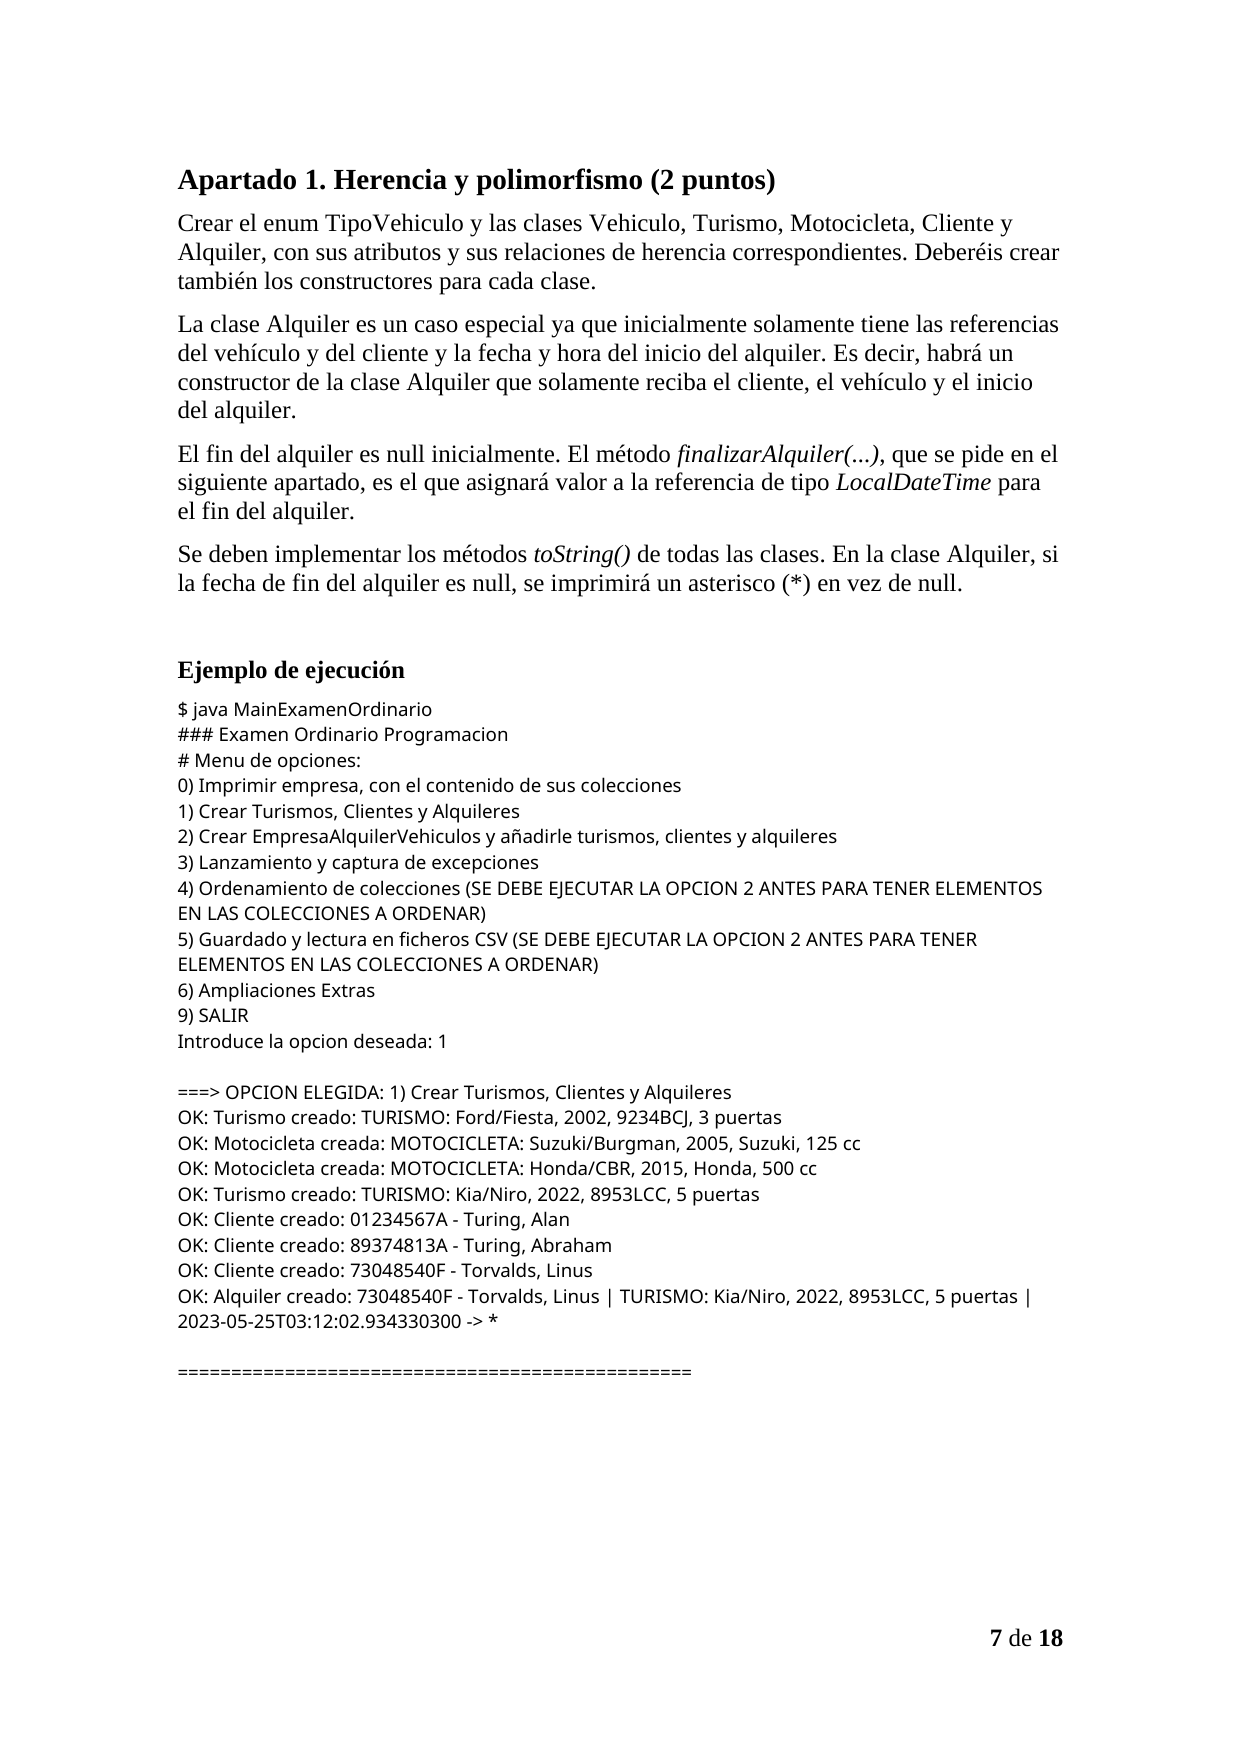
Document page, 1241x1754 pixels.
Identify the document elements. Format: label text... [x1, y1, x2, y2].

text OK: Motocicleta creada: MOTOCICLETA: Honda/CBR, 2015, Honda, 500 cc [177, 1156, 1063, 1181]
text 6) Ampliaciones Extras [177, 977, 1063, 1002]
text 9) SALIR [177, 1002, 1063, 1028]
text OK: Cliente creado: 73048540F - Torvalds, Linus [177, 1258, 1063, 1283]
text # Menu de opciones: [177, 747, 1063, 773]
text OK: Turismo creado: TURISMO: Ford/Fiesta, 2002, 9234BCJ, 3 puertas [177, 1104, 1063, 1130]
text OK: Alquiler creado: 73048540F - Torvalds, Linus | TURISMO: Kia/Niro, 2022, 8953LCC, 5 puertas | 2023-05-25T03:12:02.934330300 -> * [177, 1283, 1063, 1334]
text OK: Cliente creado: 89374813A - Turing, Abraham [177, 1232, 1063, 1258]
text Crear el enum TipoVehiculo y las clases Vehiculo, Turismo, Motocicleta, Cliente y Alquiler, con sus atributos y sus relaciones de herencia correspondientes. Deberéis crear también los constructores para cada clase. [177, 208, 1063, 294]
text $ java MainExamenOrdinario [177, 696, 1063, 722]
text OK: Turismo creado: TURISMO: Kia/Niro, 2022, 8953LCC, 5 puertas [177, 1181, 1063, 1207]
subtitle Ejemplo de ejecución [177, 655, 1063, 684]
text 5) Guardado y lectura en ficheros CSV (SE DEBE EJECUTAR LA OPCION 2 ANTES PARA TENER ELEMENTOS EN LAS COLECCIONES A ORDENAR) [177, 926, 1063, 977]
text ================================================ [177, 1360, 1063, 1385]
text Introduce la opcion deseada: 1 [177, 1028, 1063, 1053]
text 3) Lanzamiento y captura de excepciones [177, 849, 1063, 875]
subtitle Apartado 1. Herencia y polimorfismo (2 puntos) [177, 162, 1063, 196]
text OK: Motocicleta creada: MOTOCICLETA: Suzuki/Burgman, 2005, Suzuki, 125 cc [177, 1130, 1063, 1156]
text 4) Ordenamiento de colecciones (SE DEBE EJECUTAR LA OPCION 2 ANTES PARA TENER ELEMENTOS EN LAS COLECCIONES A ORDENAR) [177, 875, 1063, 926]
text 1) Crear Turismos, Clientes y Alquileres [177, 798, 1063, 824]
text Se deben implementar los métodos toString() de todas las clases. En la clase Alquiler, si la fecha de fin del alquiler es null, se imprimirá un asterisco (*) en vez de null. [177, 539, 1063, 597]
text 2) Crear EmpresaAlquilerVehiculos y añadirle turismos, clientes y alquileres [177, 824, 1063, 849]
text ### Examen Ordinario Programacion [177, 722, 1063, 747]
text El fin del alquiler es null inicialmente. El método finalizarAlquiler(...), que se pide en el siguiente apartado, es el que asignará valor a la referencia de tipo LocalDateTime para el fin del alquiler. [177, 439, 1063, 525]
text ===> OPCION ELEGIDA: 1) Crear Turismos, Clientes y Alquileres [177, 1079, 1063, 1104]
text 0) Imprimir empresa, con el contenido de sus colecciones [177, 773, 1063, 798]
text La clase Alquiler es un caso especial ya que inicialmente solamente tiene las referencias del vehículo y del cliente y la fecha y hora del inicio del alquiler. Es decir, habrá un constructor de la clase Alquiler que solamente reciba el cliente, el vehículo y el inicio del alquiler. [177, 309, 1063, 424]
text OK: Cliente creado: 01234567A - Turing, Alan [177, 1207, 1063, 1232]
